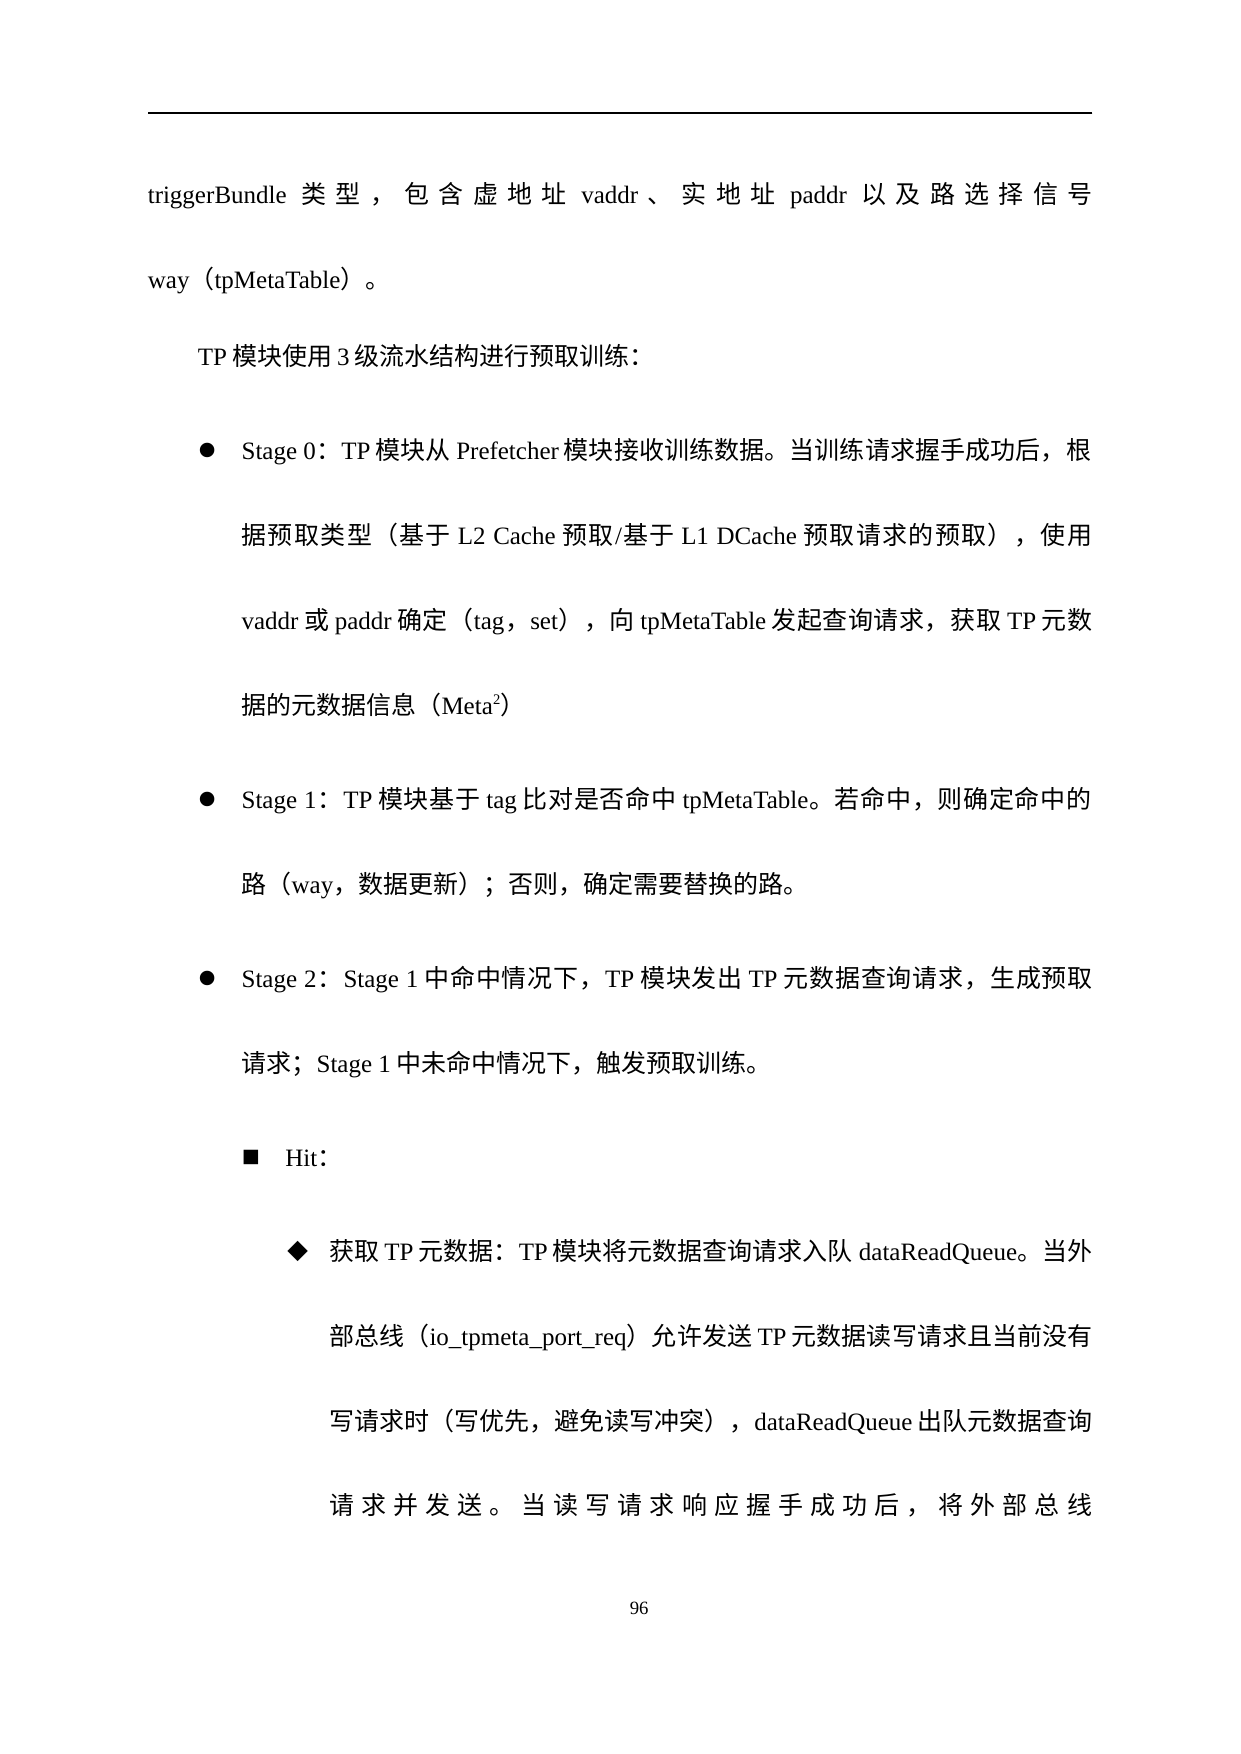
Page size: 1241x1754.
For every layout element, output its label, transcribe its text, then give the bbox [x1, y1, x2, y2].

text TP模块使用3级流水结构进行预取训练： [148, 321, 1092, 389]
list Hit： [241, 1121, 1092, 1189]
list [285, 1215, 1092, 1538]
list Stage 0：TP模块从Prefetcher模块接收训练数据。当训练请求握手成功后，根据预取类型（基于L2 Cache预取/基于L1 DCache预取请求的预取），使用vaddr或paddr确定（tag，set），向tpMetaTable发起查询请求，获取TP元数据的元数据信息（Meta2） [198, 415, 1092, 738]
list Stage 2：Stage 1中命中情况下，TP模块发出TP元数据查询请求，生成预取请求；Stage 1中未命中情况下，触发预取训练。 [198, 942, 1092, 1095]
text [148, 159, 1092, 312]
list Stage 1：TP模块基于tag比对是否命中tpMetaTable。若命中，则确定命中的路（way，数据更新）；否则，确定需要替换的路。 [198, 764, 1092, 916]
